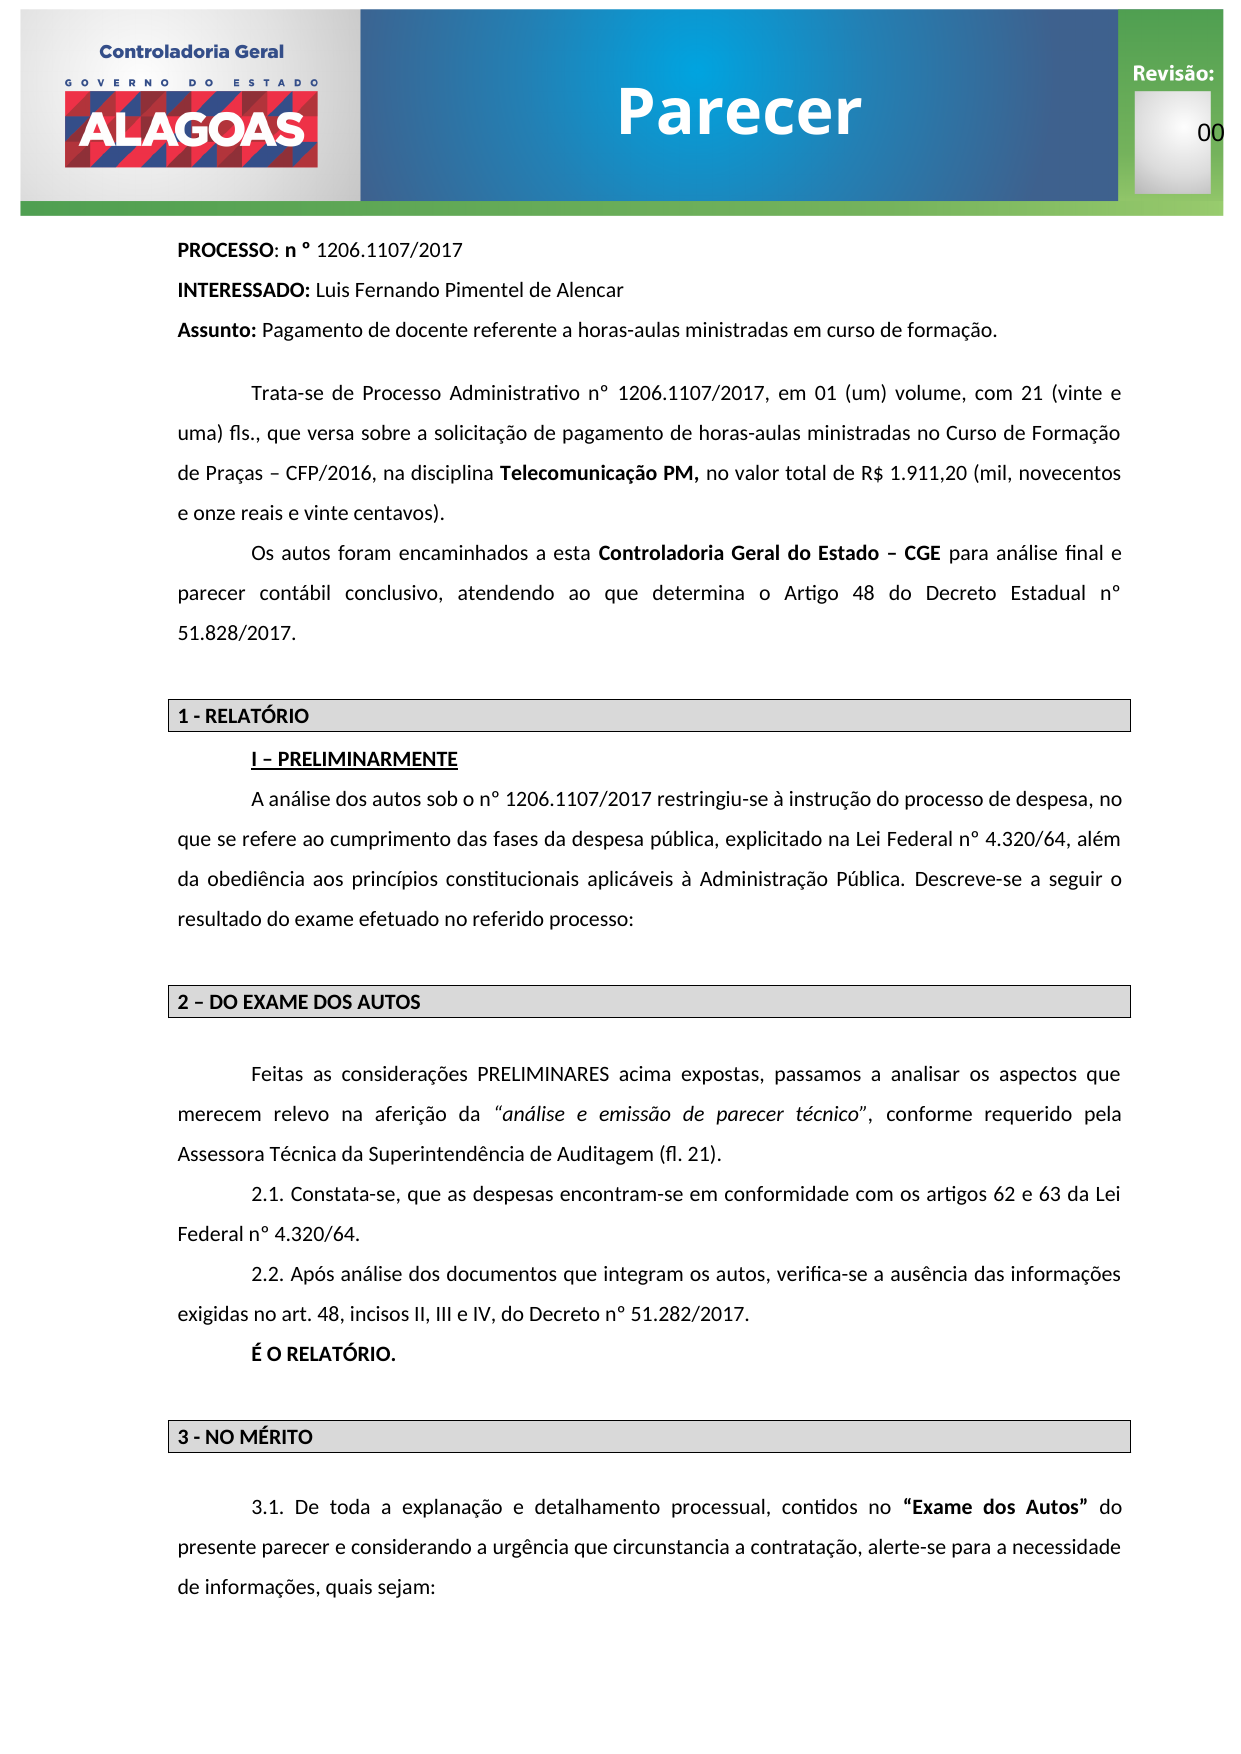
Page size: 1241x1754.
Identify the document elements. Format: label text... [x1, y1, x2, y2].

text I – PRELIMINARMENTE [177, 745, 1122, 772]
text INTERESSADO: Luis Fernando Pimentel de Alencar [177, 276, 1122, 303]
text Os autos foram encaminhados a esta Controladoria Geral do Estado – CGE para análise final e parecer contábil conclusivo, atendendo ao que determina o Artigo 48 do Decreto Estadual nº 51.828/2017. [177, 539, 1122, 646]
picture [20, 9, 1224, 216]
text 2 – DO EXAME DOS AUTOS [169, 986, 1130, 1017]
text 2.1. Constata-se, que as despesas encontram-se em conformidade com os artigos 62 e 63 da Lei Federal nº 4.320/64. [177, 1180, 1122, 1247]
text Assunto: Pagamento de docente referente a horas-aulas ministradas em curso de formação. [177, 316, 1122, 343]
text Trata-se de Processo Administrativo nº 1206.1107/2017, em 01 (um) volume, com 21 (vinte e uma) fls., que versa sobre a solicitação de pagamento de horas-aulas ministradas no Curso de Formação de Praças – CFP/2016, na disciplina Telecomunicação PM, no valor total de R$ 1.911,20 (mil, novecentos e onze reais e vinte centavos). [177, 379, 1122, 526]
text 2.2. Após análise dos documentos que integram os autos, verifica-se a ausência das informações exigidas no art. 48, incisos II, III e IV, do Decreto nº 51.282/2017. [177, 1260, 1122, 1327]
text É O RELATÓRIO. [177, 1340, 1122, 1367]
text 3 - NO MÉRITO [169, 1421, 1130, 1452]
text 1 - RELATÓRIO [169, 700, 1130, 731]
text 3.1. De toda a explanação e detalhamento processual, contidos no “Exame dos Autos” do presente parecer e considerando a urgência que circunstancia a contratação, alerte-se para a necessidade de informações, quais sejam: [177, 1493, 1122, 1600]
picture [1214, 125, 1222, 139]
text Feitas as considerações PRELIMINARES acima expostas, passamos a analisar os aspectos que merecem relevo na aferição da “análise e emissão de parecer técnico”, conforme requerido pela Assessora Técnica da Superintendência de Auditagem (fl. 21). [177, 1060, 1122, 1167]
text PROCESSO: n º 1206.1107/2017 [177, 236, 1122, 263]
text A análise dos autos sob o nº 1206.1107/2017 restringiu-se à instrução do processo de despesa, no que se refere ao cumprimento das fases da despesa pública, explicitado na Lei Federal nº 4.320/64, além da obediência aos princípios constitucionais aplicáveis à Administração Pública. Descreve-se a seguir o resultado do exame efetuado no referido processo: [177, 785, 1122, 932]
